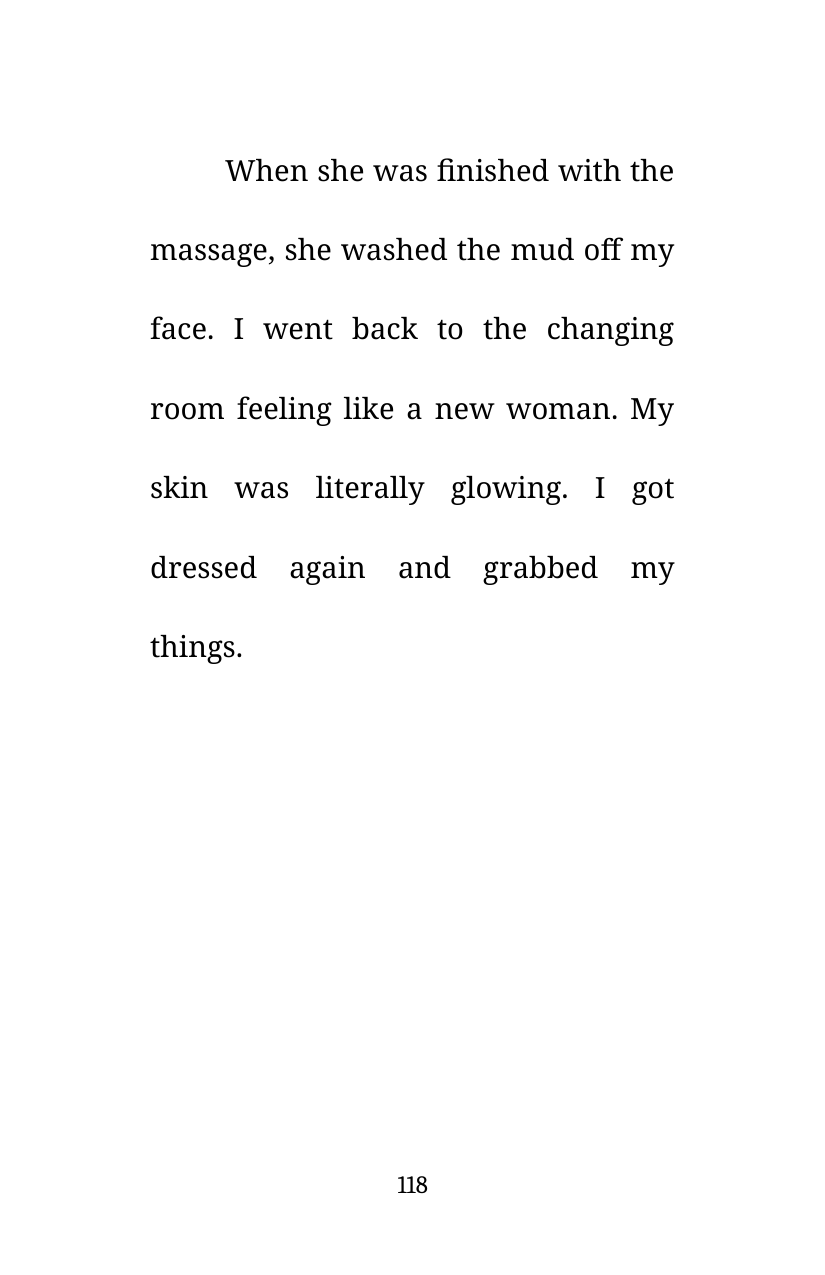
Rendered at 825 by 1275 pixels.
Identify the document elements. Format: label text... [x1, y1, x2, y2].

text When she was finished with the massage, she washed the mud off my face. I went back to the changing room feeling like a new woman. My skin was literally glowing. I got dressed again and grabbed my things. [150, 150, 675, 666]
